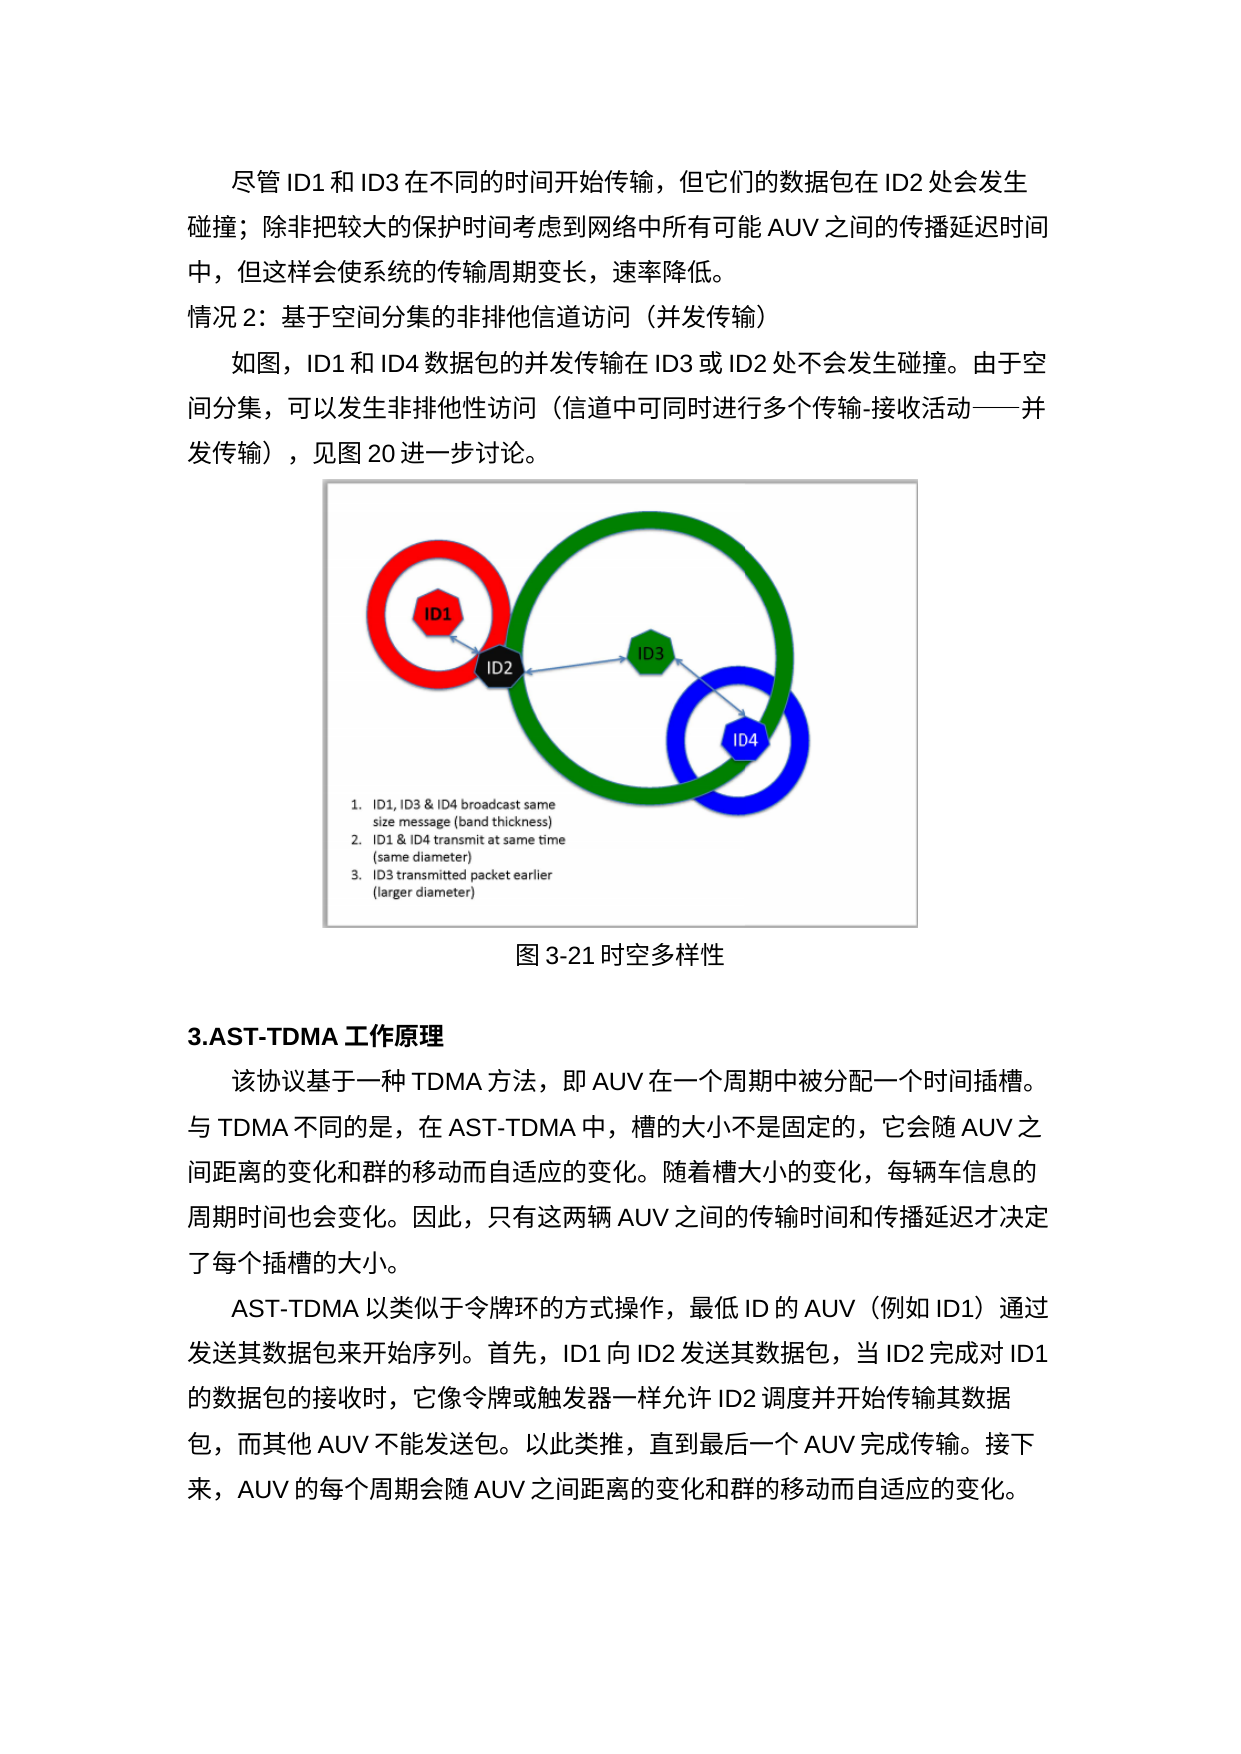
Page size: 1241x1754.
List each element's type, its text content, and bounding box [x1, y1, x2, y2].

text AST-TDMA以类似于令牌环的方式操作，最低ID的AUV（例如ID1）通过发送其数据包来开始序列。首先，ID1向ID2发送其数据包，当ID2完成对ID1的数据包的接收时，它像令牌或触发器一样允许ID2调度并开始传输其数据包，而其他AUV不能发送包。以此类推，直到最后一个AUV完成传输。接下来，AUV的每个周期会随AUV之间距离的变化和群的移动而自适应的变化。 [187, 1288, 1053, 1506]
text 如图，ID1和ID4数据包的并发传输在ID3或ID2处不会发生碰撞。由于空间分集，可以发生非排他性访问（信道中可同时进行多个传输-接收活动——并发传输），见图20进一步讨论。 [187, 343, 1053, 470]
text 该协议基于一种TDMA方法，即AUV在一个周期中被分配一个时间插槽。与TDMA不同的是，在AST-TDMA中，槽的大小不是固定的，它会随AUV之间距离的变化和群的移动而自适应的变化。随着槽大小的变化，每辆车信息的周期时间也会变化。因此，只有这两辆AUV之间的传输时间和传播延迟才决定了每个插槽的大小。 [187, 1062, 1053, 1279]
text 3.AST-TDMA工作原理 [187, 1016, 1053, 1053]
text 情况2：基于空间分集的非排他信道访问（并发传输） [187, 298, 1053, 334]
text 图3-21时空多样性 [187, 935, 1053, 971]
picture [322, 479, 918, 928]
text 尽管ID1和ID3在不同的时间开始传输，但它们的数据包在ID2处会发生碰撞；除非把较大的保护时间考虑到网络中所有可能AUV之间的传播延迟时间中，但这样会使系统的传输周期变长，速率降低。 [187, 162, 1053, 289]
